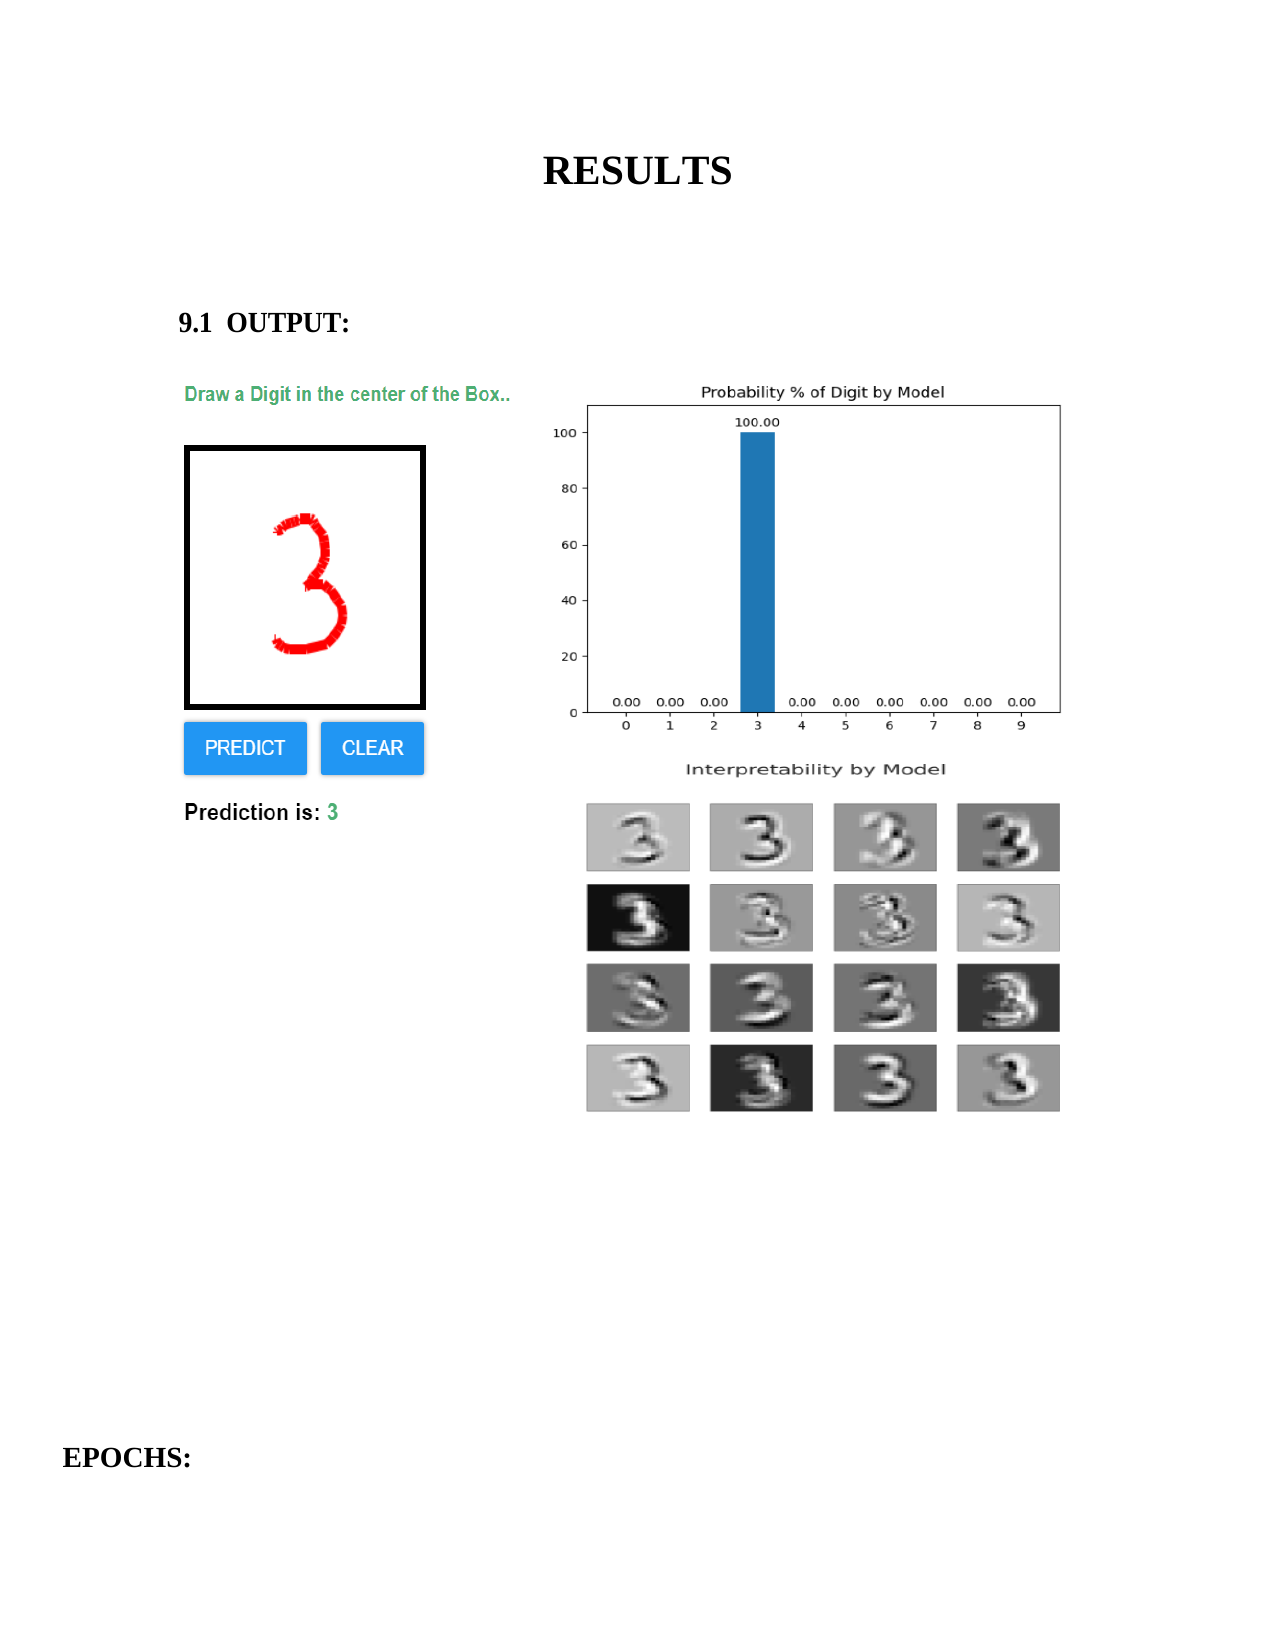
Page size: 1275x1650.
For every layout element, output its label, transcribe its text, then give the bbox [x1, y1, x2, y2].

subtitle 9.1 OUTPUT: [62, 305, 1219, 339]
text EPOCHS: [62, 1440, 1219, 1473]
picture [150, 363, 1205, 1130]
subtitle RESULTS [175, 146, 1100, 194]
